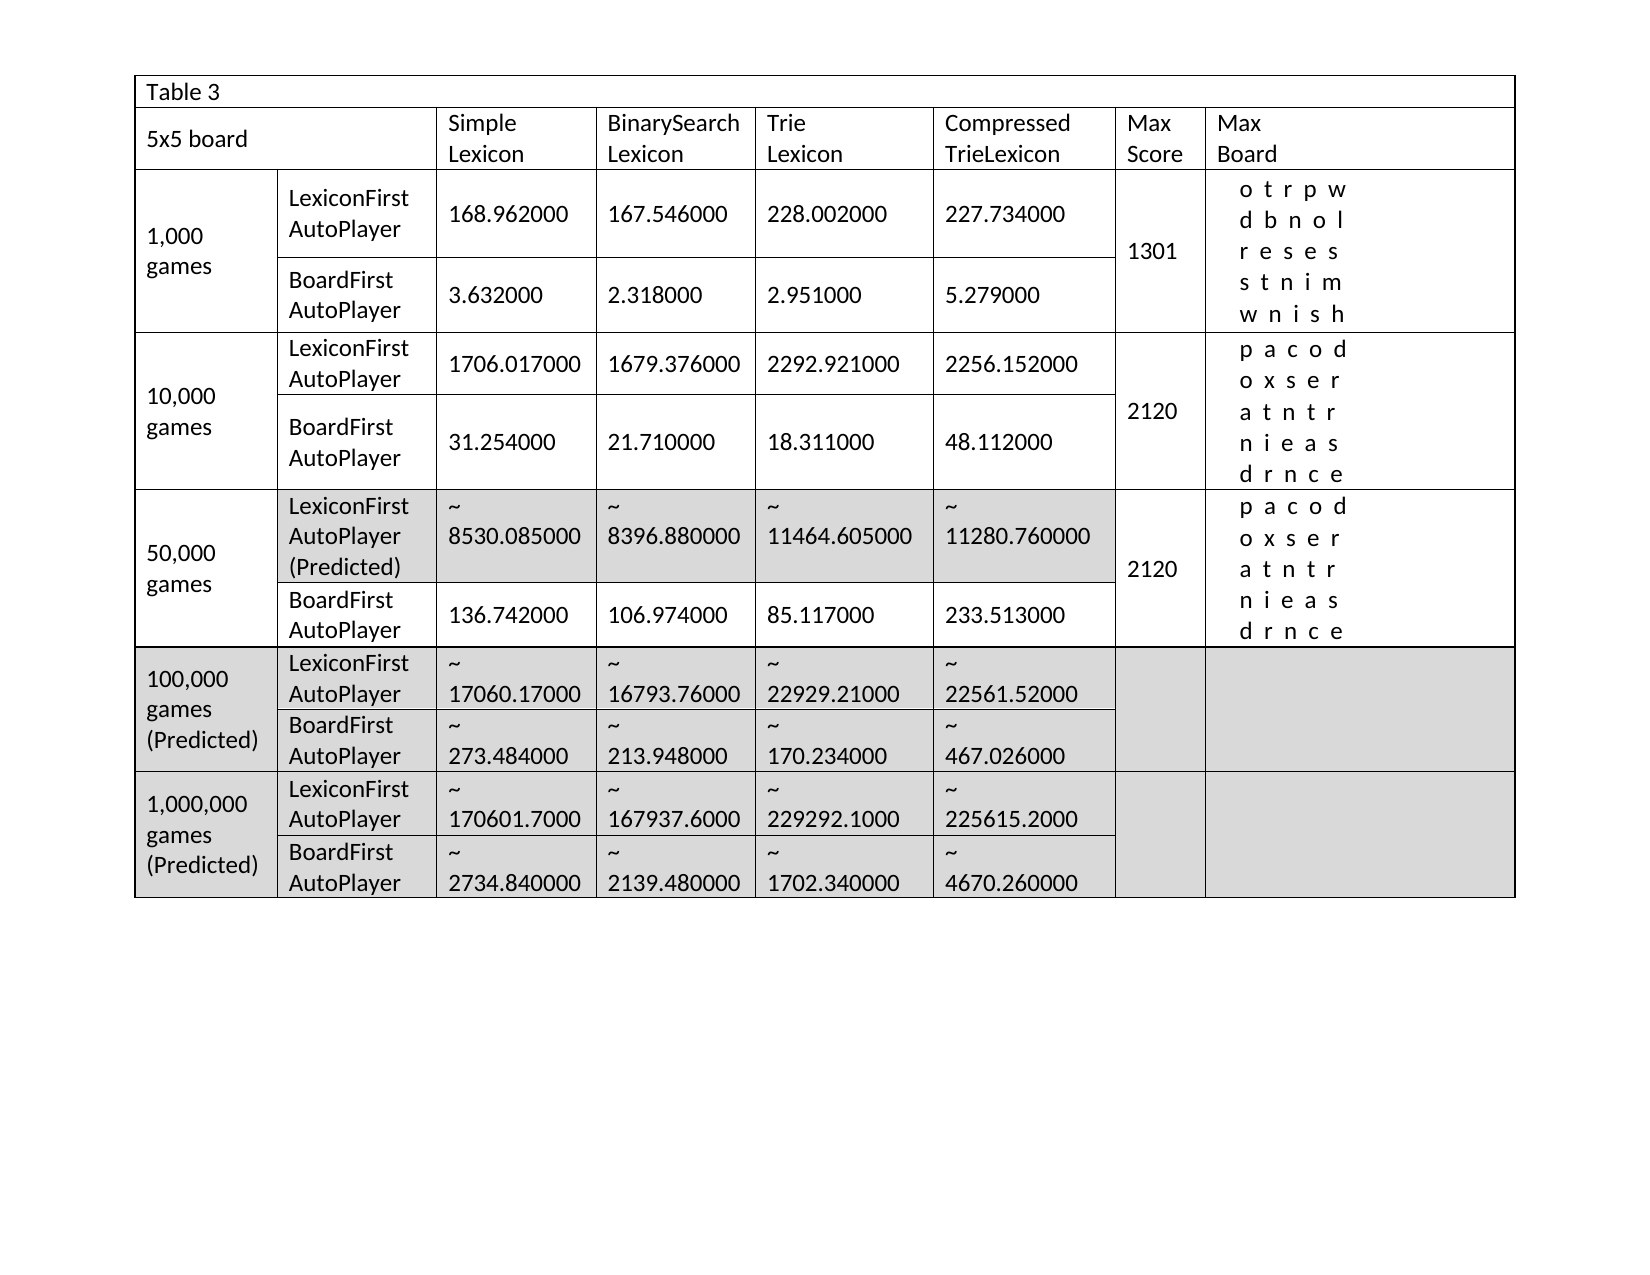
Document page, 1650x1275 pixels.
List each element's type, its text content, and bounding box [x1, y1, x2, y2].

table_cell 48.112000 [934, 395, 1115, 489]
table_cell Simple Lexicon [437, 108, 596, 169]
table_cell BoardFirst AutoPlayer [278, 258, 436, 332]
table_cell 1706.017000 [437, 333, 596, 394]
table_cell ~ 225615.2000 [934, 772, 1115, 835]
table_cell ~ 22929.21000 [756, 648, 933, 708]
table_cell 3.632000 [437, 258, 596, 332]
table_cell [1206, 490, 1514, 646]
table_cell 2120 [1116, 333, 1205, 489]
table_cell 2120 [1116, 490, 1205, 646]
table_cell LexiconFirst AutoPlayer [278, 772, 436, 835]
table_cell 85.117000 [756, 583, 933, 646]
table_cell LexiconFirst AutoPlayer [278, 648, 436, 708]
table_cell BoardFirst AutoPlayer [278, 395, 436, 489]
table_cell [1206, 333, 1514, 489]
table_cell 21.710000 [597, 395, 755, 489]
table_cell 1301 [1116, 170, 1205, 332]
table_cell 5.279000 [934, 258, 1115, 332]
table_cell ~ 2139.480000 [597, 836, 755, 897]
table_cell BinarySearch Lexicon [597, 108, 755, 169]
table_cell LexiconFirst AutoPlayer [278, 333, 436, 394]
table_cell 1679.376000 [597, 333, 755, 394]
table_cell 18.311000 [756, 395, 933, 489]
table_cell 227.734000 [934, 170, 1115, 257]
table_cell [1206, 772, 1514, 897]
table_cell [1116, 772, 1205, 897]
table_cell 1,000,000 games (Predicted) [136, 772, 277, 897]
table_cell BoardFirst AutoPlayer [278, 710, 436, 771]
table_cell 2.951000 [756, 258, 933, 332]
table_cell ~ 467.026000 [934, 710, 1115, 771]
table_cell Trie Lexicon [756, 108, 933, 169]
table_cell 106.974000 [597, 583, 755, 646]
table_cell 168.962000 [437, 170, 596, 257]
table_cell Compressed TrieLexicon [934, 108, 1115, 169]
table_cell 100,000 games (Predicted) [136, 648, 277, 771]
table_cell ~ 17060.17000 [437, 648, 596, 708]
table_cell ~ 167937.6000 [597, 772, 755, 835]
table_cell 228.002000 [756, 170, 933, 257]
table_cell BoardFirst AutoPlayer [278, 836, 436, 897]
table_cell ~ 16793.76000 [597, 648, 755, 708]
table_cell ~ 22561.52000 [934, 648, 1115, 708]
table_cell Max Score [1116, 108, 1205, 169]
table_cell 1,000 games [136, 170, 277, 332]
table_cell ~ 4670.260000 [934, 836, 1115, 897]
table_cell ~ 170.234000 [756, 710, 933, 771]
table_cell 31.254000 [437, 395, 596, 489]
table_cell 2.318000 [597, 258, 755, 332]
table_cell Max Board [1206, 108, 1514, 169]
table_cell 233.513000 [934, 583, 1115, 646]
table_cell ~ 170601.7000 [437, 772, 596, 835]
table_cell 10,000 games [136, 333, 277, 489]
table_cell 2292.921000 [756, 333, 933, 394]
table_cell ~ 2734.840000 [437, 836, 596, 897]
table_cell ~ 8396.880000 [597, 490, 755, 582]
table_cell 50,000 games [136, 490, 277, 646]
table_cell LexiconFirst AutoPlayer [278, 170, 436, 257]
table_cell ~ 229292.1000 [756, 772, 933, 835]
table_cell ~ 11464.605000 [756, 490, 933, 582]
table_cell [1206, 648, 1514, 771]
table_cell ~ 8530.085000 [437, 490, 596, 582]
table_cell 5x5 board [136, 108, 436, 169]
table_cell ~ 11280.760000 [934, 490, 1115, 582]
table_cell [1206, 170, 1514, 332]
table_cell [1116, 648, 1205, 771]
table_header Table 3 [136, 76, 1514, 107]
table_cell LexiconFirst AutoPlayer (Predicted) [278, 490, 436, 582]
table_cell 167.546000 [597, 170, 755, 257]
table_cell ~ 273.484000 [437, 710, 596, 771]
table_cell 136.742000 [437, 583, 596, 646]
table_cell BoardFirst AutoPlayer [278, 583, 436, 646]
table_cell ~ 213.948000 [597, 710, 755, 771]
table_cell ~ 1702.340000 [756, 836, 933, 897]
table_cell 2256.152000 [934, 333, 1115, 394]
